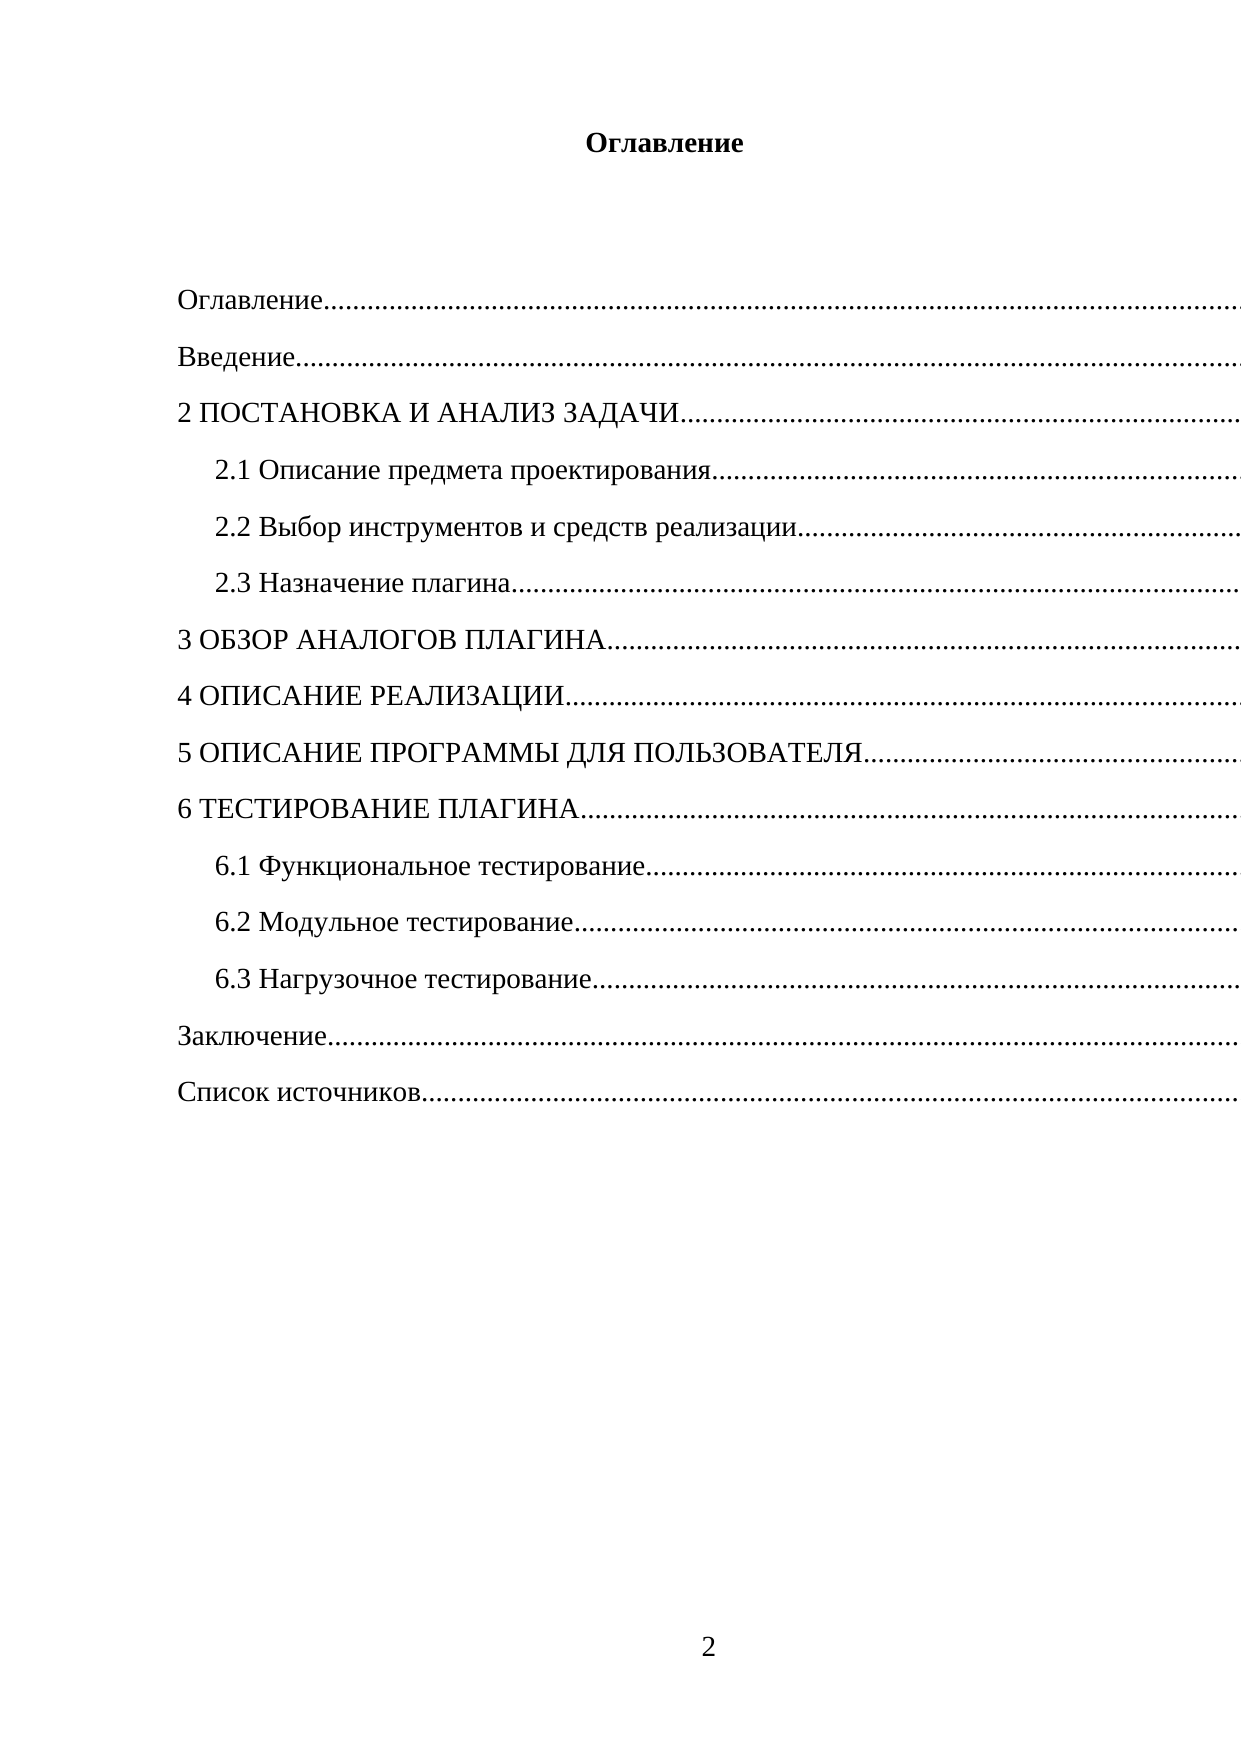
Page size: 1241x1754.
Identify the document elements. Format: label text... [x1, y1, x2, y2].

subtitle Оглавление [177, 125, 1152, 159]
